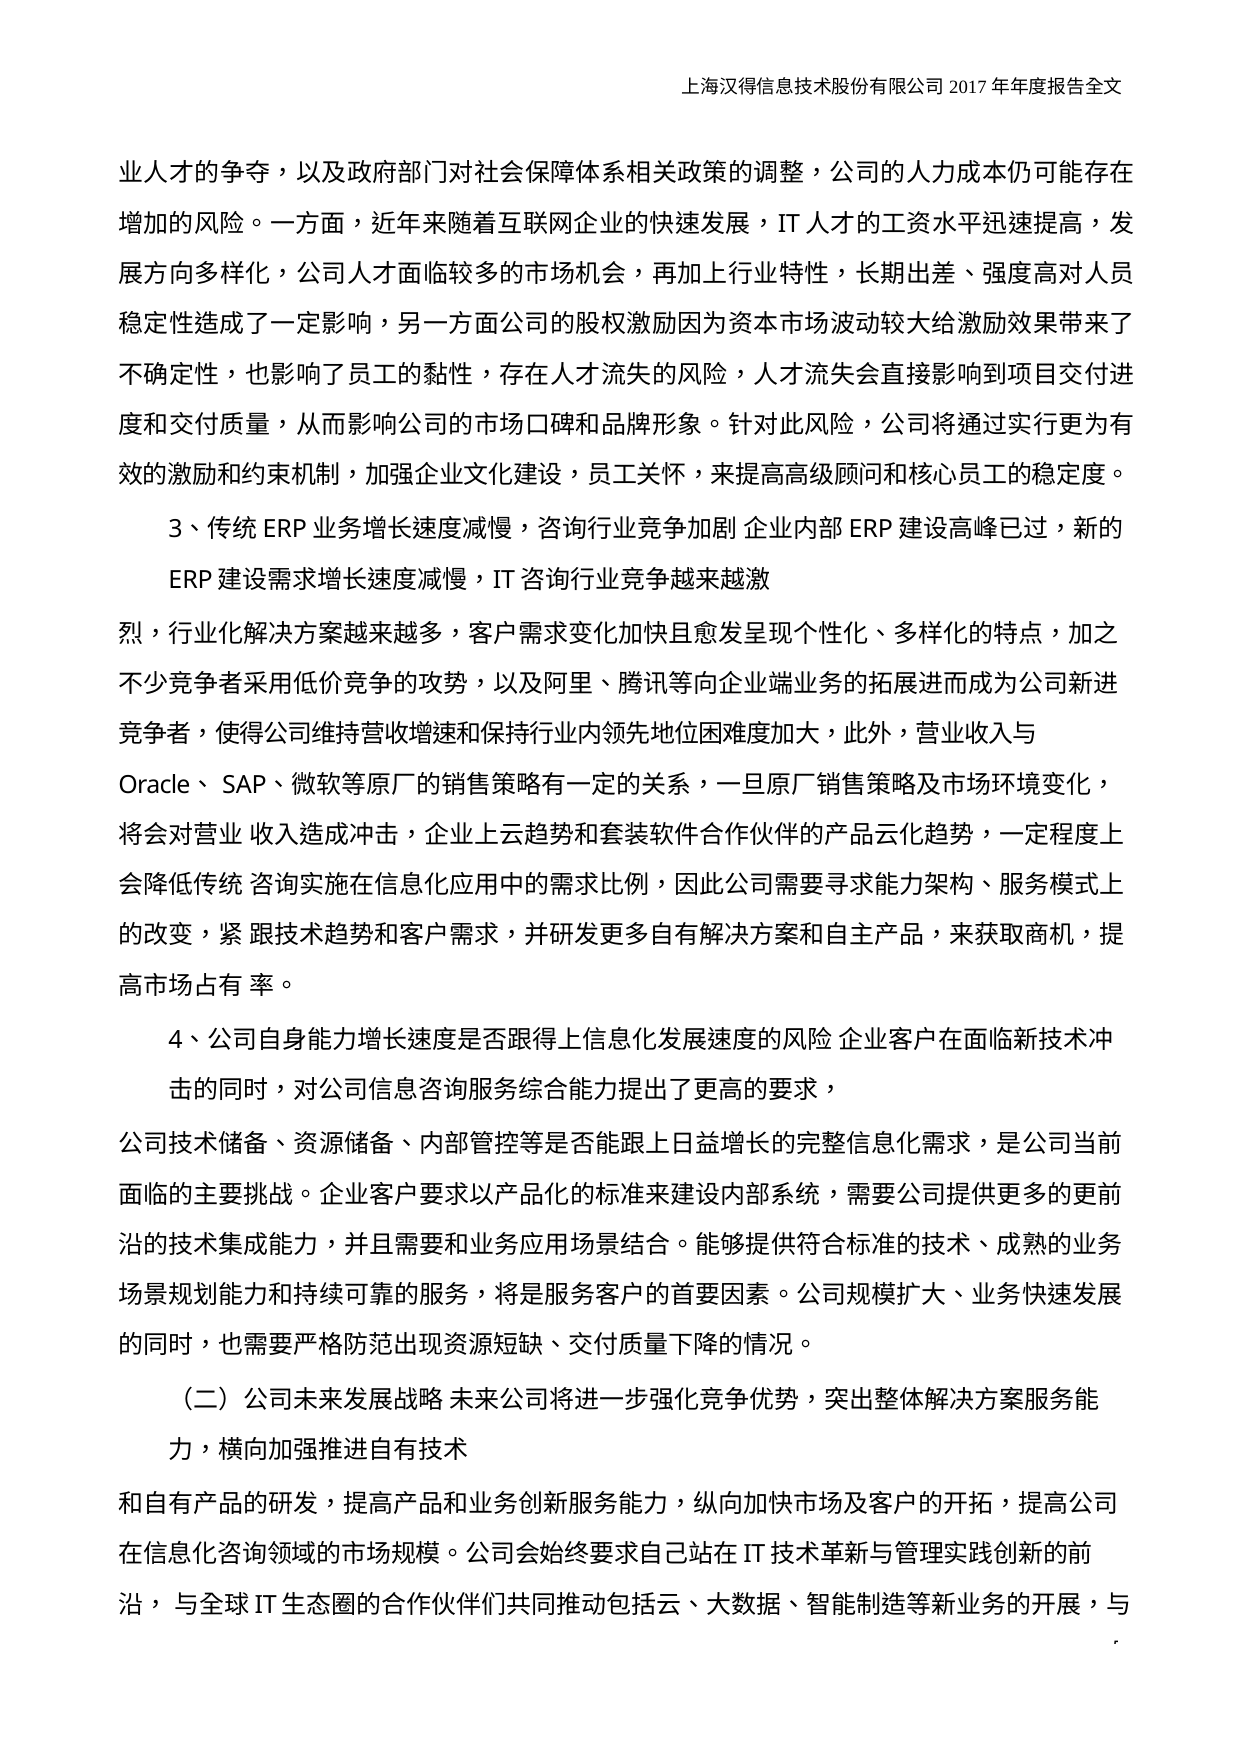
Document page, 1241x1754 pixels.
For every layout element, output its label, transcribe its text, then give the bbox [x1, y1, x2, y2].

subtitle 3、传统ERP业务增长速度减慢，咨询行业竞争加剧 企业内部ERP建设高峰已过，新的ERP建设需求增长速度减慢，IT咨询行业竞争越来越激 [168, 511, 1137, 595]
subtitle 业人才的争夺，以及政府部门对社会保障体系相关政策的调整，公司的人力成本仍可能存在 增加的风险。一方面，近年来随着互联网企业的快速发展，IT人才的工资水平迅速提高，发 展方向多样化，公司人才面临较多的市场机会，再加上行业特性，长期出差、强度高对人员 稳定性造成了一定影响，另一方面公司的股权激励因为资本市场波动较大给激励效果带来了 不确定性，也影响了员工的黏性，存在人才流失的风险，人才流失会直接影响到项目交付进 度和交付质量，从而影响公司的市场口碑和品牌形象。针对此风险，公司将通过实行更为有 效的激励和约束机制，加强企业文化建设，员工关怀，来提高高级顾问和核心员工的稳定度。 [118, 155, 1135, 491]
subtitle （二）公司未来发展战略 未来公司将进一步强化竞争优势，突出整体解决方案服务能力，横向加强推进自有技术 [168, 1381, 1137, 1466]
subtitle 4、公司自身能力增长速度是否跟得上信息化发展速度的风险 企业客户在面临新技术冲击的同时，对公司信息咨询服务综合能力提出了更高的要求， [168, 1022, 1137, 1106]
subtitle 公司技术储备、资源储备、内部管控等是否能跟上日益增长的完整信息化需求，是公司当前 面临的主要挑战。企业客户要求以产品化的标准来建设内部系统，需要公司提供更多的更前 沿的技术集成能力，并且需要和业务应用场景结合。能够提供符合标准的技术、成熟的业务 场景规划能力和持续可靠的服务，将是服务客户的首要因素。公司规模扩大、业务快速发展 的同时，也需要严格防范出现资源短缺、交付质量下降的情况。 [118, 1126, 1123, 1361]
subtitle 烈，行业化解决方案越来越多，客户需求变化加快且愈发呈现个性化、多样化的特点，加之 不少竞争者采用低价竞争的攻势，以及阿里、腾讯等向企业端业务的拓展进而成为公司新进 竞争者，使得公司维持营收增速和保持行业内领先地位困难度加大，此外，营业收入与Oracle、 SAP、微软等原厂的销售策略有一定的关系，一旦原厂销售策略及市场环境变化，将会对营业 收入造成冲击，企业上云趋势和套装软件合作伙伴的产品云化趋势，一定程度上会降低传统 咨询实施在信息化应用中的需求比例，因此公司需要寻求能力架构、服务模式上的改变，紧 跟技术趋势和客户需求，并研发更多自有解决方案和自主产品，来获取商机，提高市场占有 率。 [118, 615, 1137, 1002]
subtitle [118, 1486, 1137, 1620]
